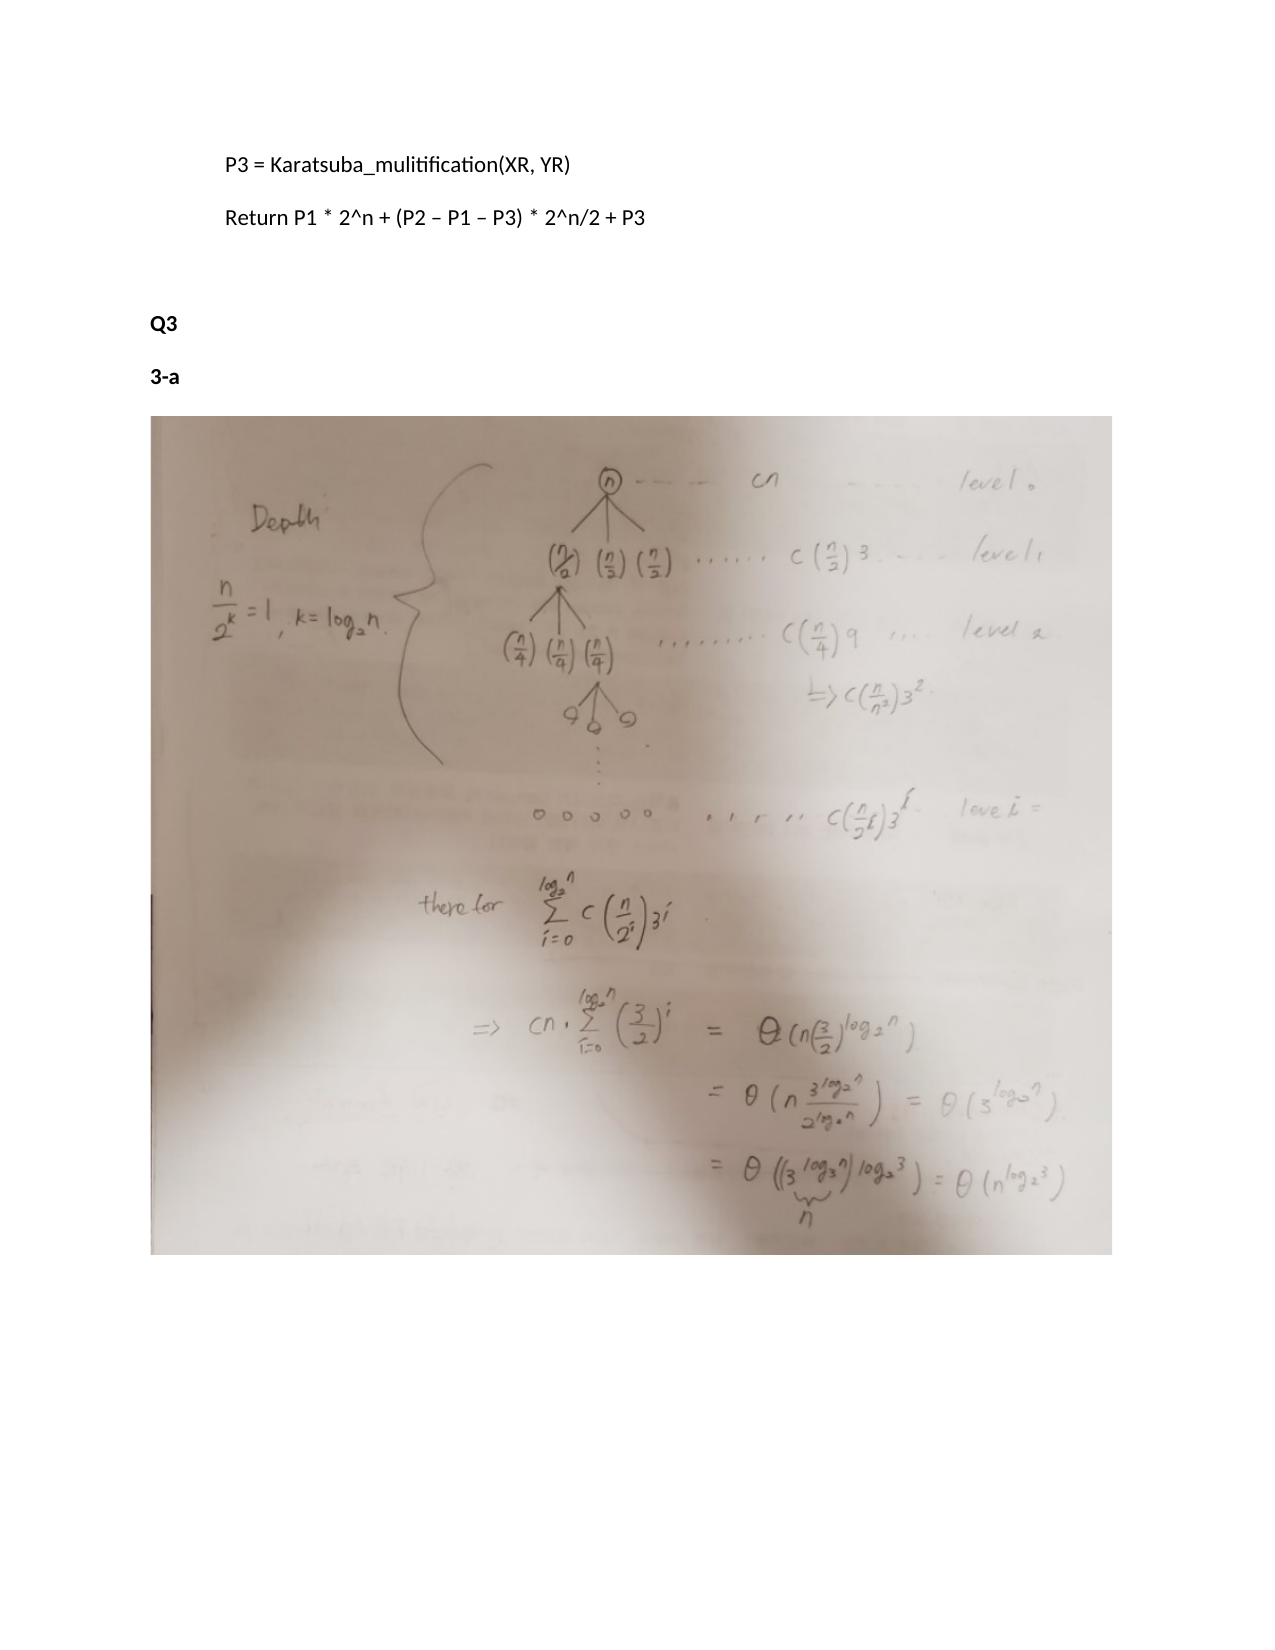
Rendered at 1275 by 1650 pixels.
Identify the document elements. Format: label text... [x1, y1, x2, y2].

text 3-a [150, 362, 1125, 390]
text Q3 [150, 309, 1125, 337]
picture [151, 416, 1113, 1255]
text P3 = Karatsuba_mulitification(XR, YR) [150, 150, 1125, 178]
text Return P1 * 2^n + (P2 – P1 – P3) * 2^n/2 + P3 [150, 203, 1125, 231]
